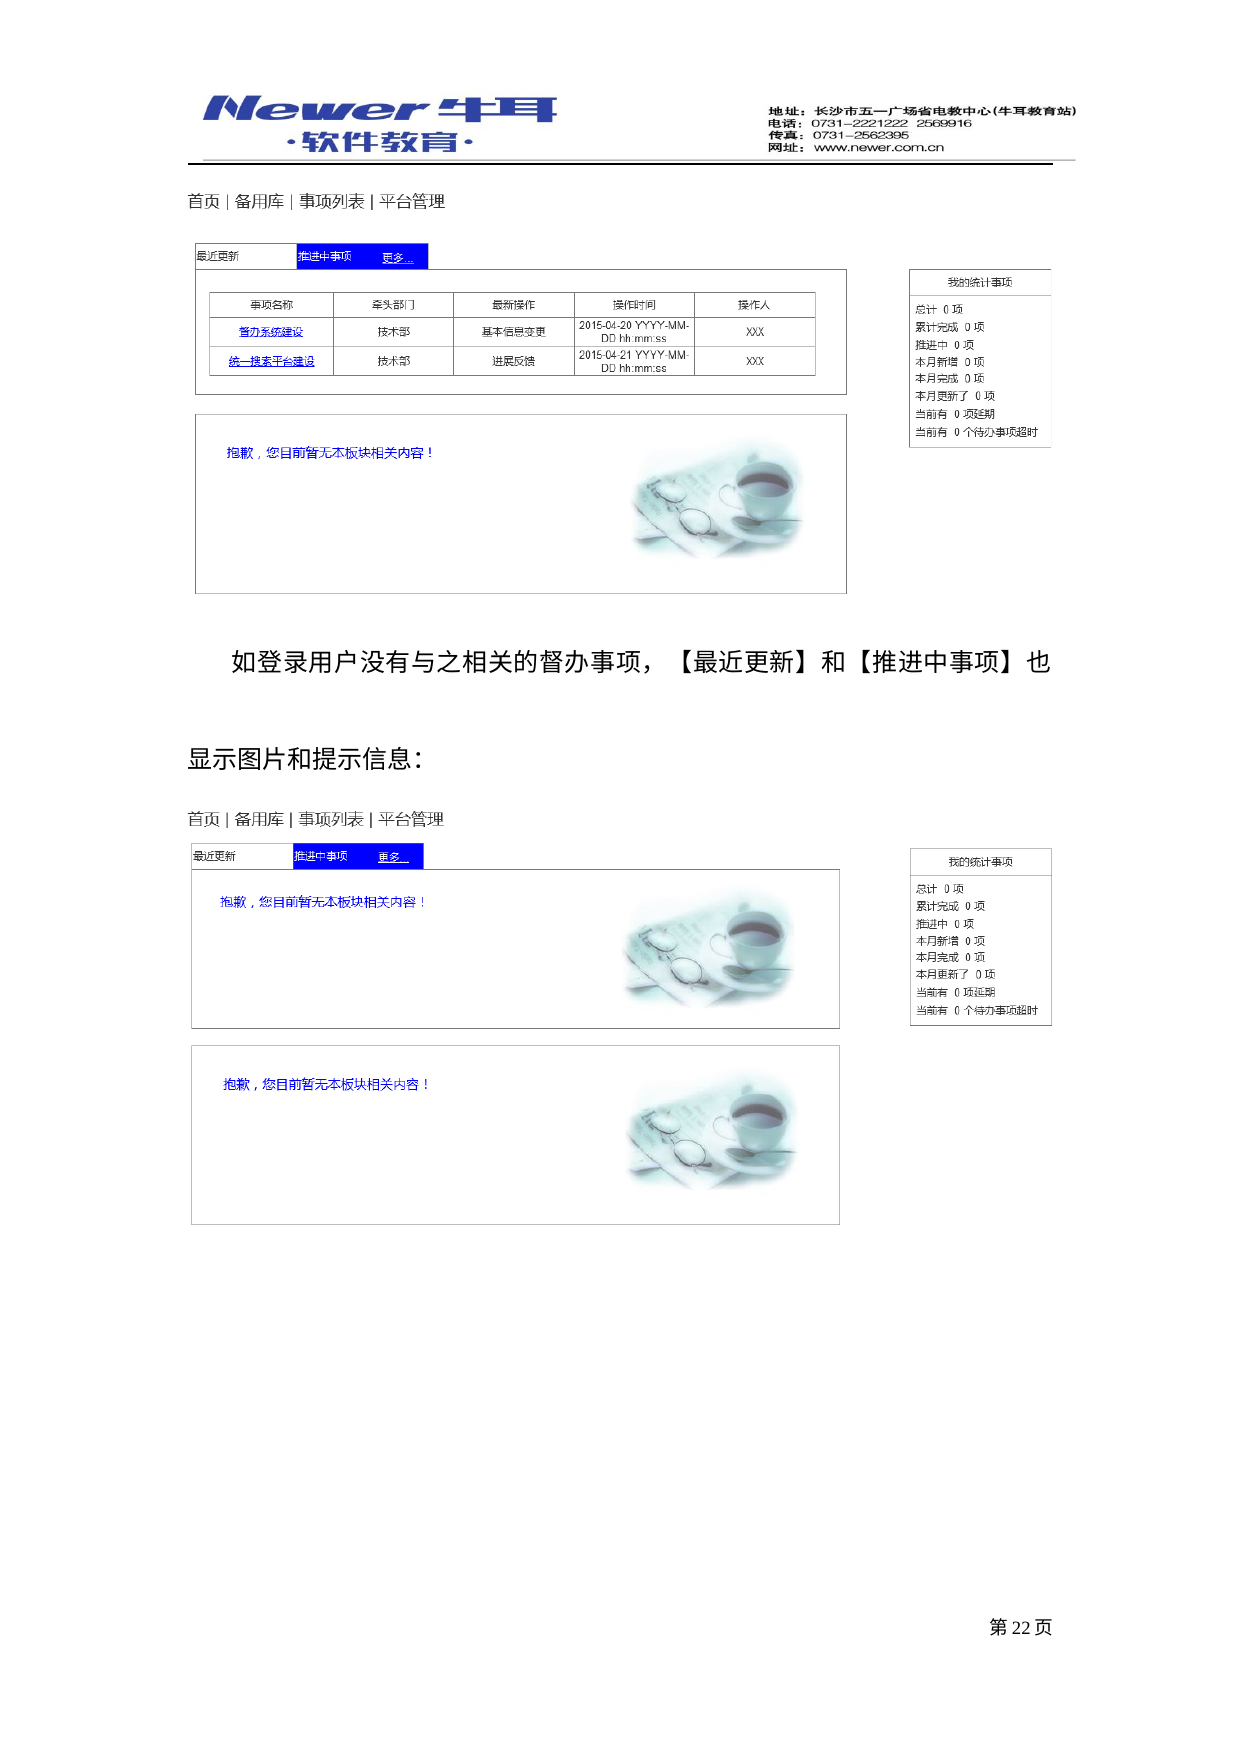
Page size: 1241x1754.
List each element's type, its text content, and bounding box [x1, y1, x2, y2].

text 如登录用户没有与之相关的督办事项，【最近更新】和【推进中事项】也显示图片和提示信息： [187, 628, 1053, 790]
picture [187, 191, 1052, 594]
picture [187, 808, 1052, 1225]
picture [187, 88, 1091, 162]
